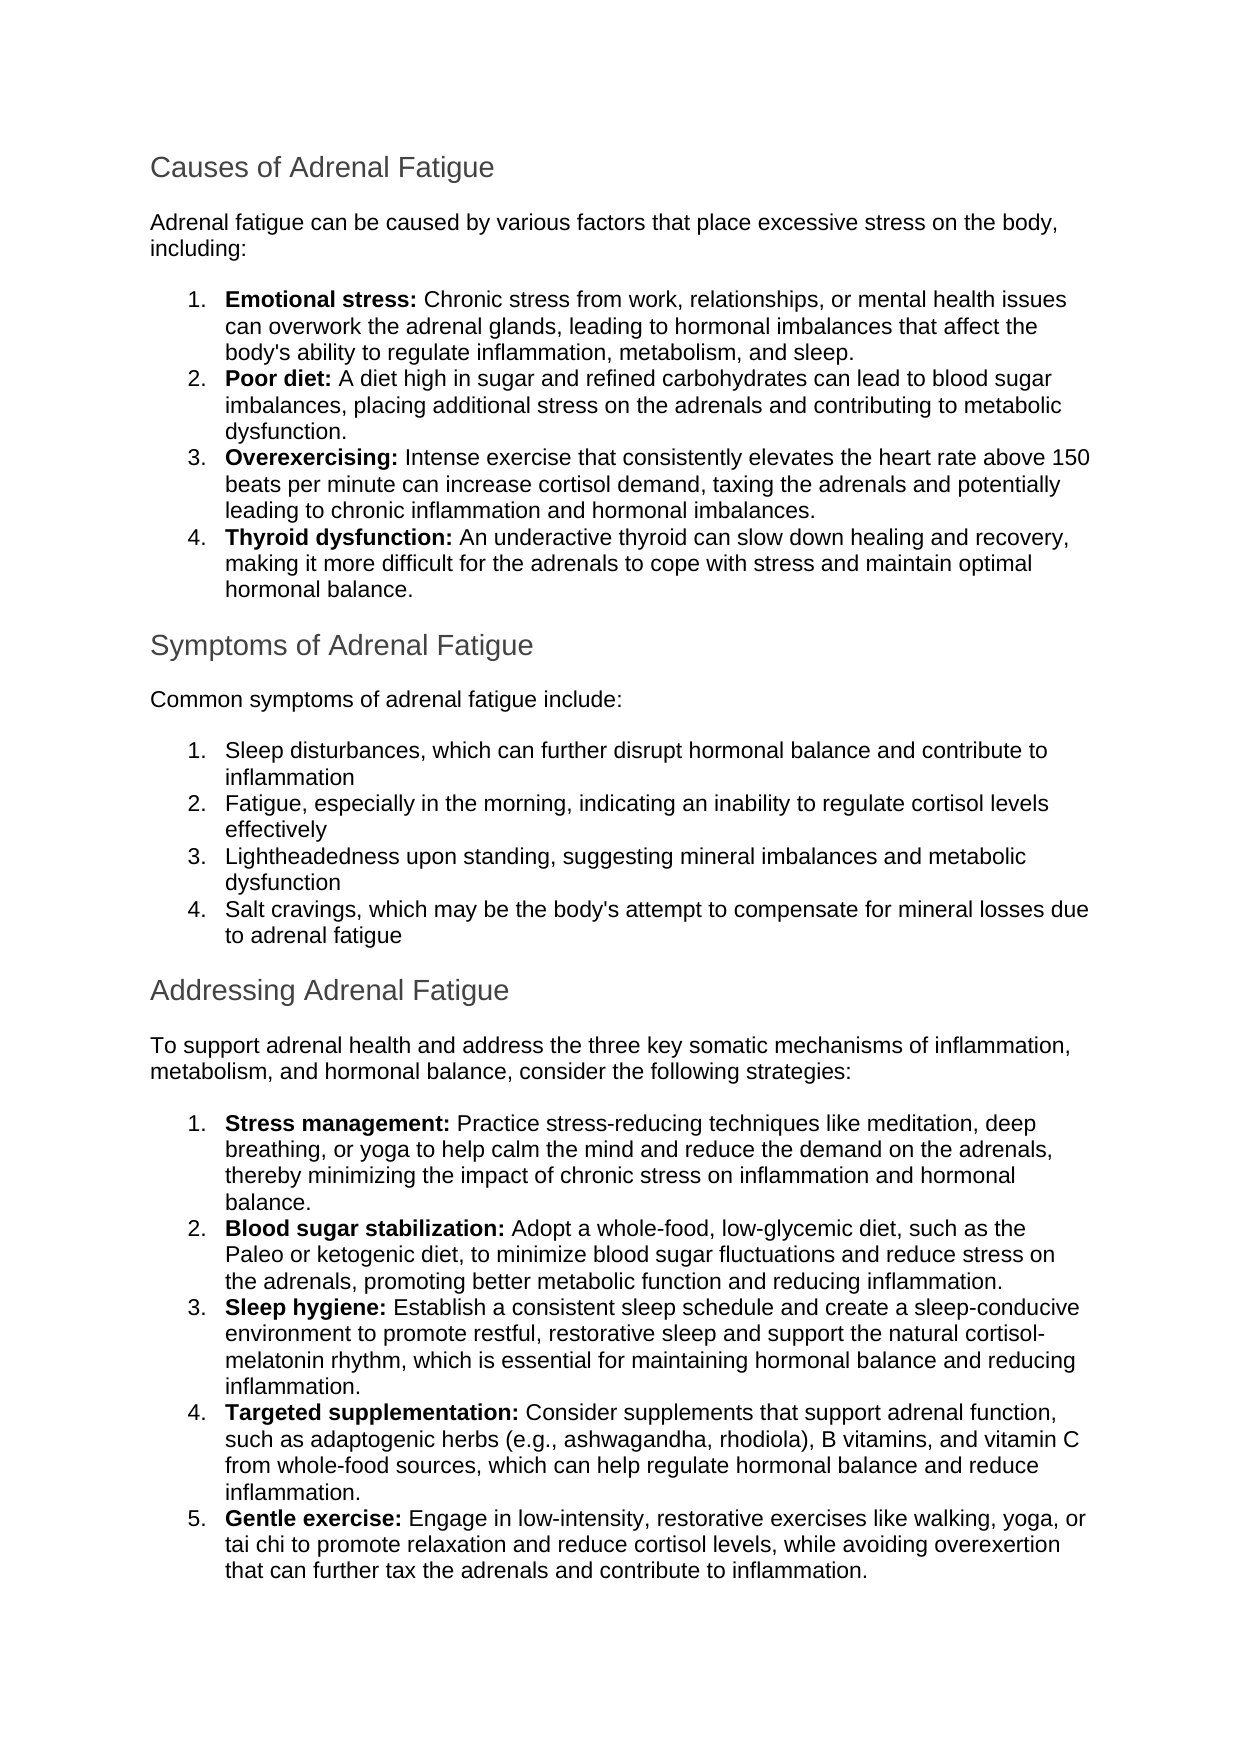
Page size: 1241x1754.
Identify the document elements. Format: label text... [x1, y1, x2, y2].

text Common symptoms of adrenal fatigue include: [150, 686, 1090, 712]
text Adrenal fatigue can be caused by various factors that place excessive stress on the body, including: [150, 208, 1090, 261]
list Targeted supplementation: Consider supplements that support adrenal function, such as adaptogenic herbs (e.g., ashwagandha, rhodiola), B vitamins, and vitamin C from whole-food sources, which can help regulate hormonal balance and reduce inflammation. [187, 1399, 1090, 1505]
subtitle Causes of Adrenal Fatigue [150, 150, 1090, 183]
list Stress management: Practice stress-reducing techniques like meditation, deep breathing, or yoga to help calm the mind and reduce the demand on the adrenals, thereby minimizing the impact of chronic stress on inflammation and hormonal balance. [187, 1109, 1090, 1215]
list Lightheadedness upon standing, suggesting mineral imbalances and metabolic dysfunction [187, 843, 1090, 896]
list Salt cravings, which may be the body's attempt to compensate for mineral losses due to adrenal fatigue [187, 896, 1090, 948]
list Thyroid dysfunction: An underactive thyroid can slow down healing and recovery, making it more difficult for the adrenals to cope with stress and maintain optimal hormonal balance. [187, 523, 1090, 602]
subtitle Addressing Adrenal Fatigue [150, 973, 1090, 1007]
text To support adrenal health and address the three key somatic mechanisms of inflammation, metabolism, and hormonal balance, consider the following strategies: [150, 1032, 1090, 1084]
list Fatigue, especially in the morning, indicating an inability to regulate cortisol levels effectively [187, 790, 1090, 843]
list Gentle exercise: Engage in low-intensity, restorative exercises like walking, yoga, or tai chi to promote relaxation and reduce cortisol levels, while avoiding overexertion that can further tax the adrenals and contribute to inflammation. [187, 1505, 1090, 1584]
subtitle Symptoms of Adrenal Fatigue [150, 627, 1090, 661]
list Emotional stress: Chronic stress from work, relationships, or mental health issues can overwork the adrenal glands, leading to hormonal imbalances that affect the body's ability to regulate inflammation, metabolism, and sleep. [187, 286, 1090, 365]
list Poor diet: A diet high in sugar and refined carbohydrates can lead to blood sugar imbalances, placing additional stress on the adrenals and contributing to metabolic dysfunction. [187, 365, 1090, 444]
list Overexercising: Intense exercise that consistently elevates the heart rate above 150 beats per minute can increase cortisol demand, taxing the adrenals and potentially leading to chronic inflammation and hormonal imbalances. [187, 444, 1090, 523]
list Blood sugar stabilization: Adopt a whole-food, low-glycemic diet, such as the Paleo or ketogenic diet, to minimize blood sugar fluctuations and reduce stress on the adrenals, promoting better metabolic function and reducing inflammation. [187, 1215, 1090, 1294]
list Sleep disturbances, which can further disrupt hormonal balance and contribute to inflammation [187, 737, 1090, 790]
list Sleep hygiene: Establish a consistent sleep schedule and create a sleep-conducive environment to promote restful, restorative sleep and support the natural cortisol-melatonin rhythm, which is essential for maintaining hormonal balance and reducing inflammation. [187, 1294, 1090, 1399]
